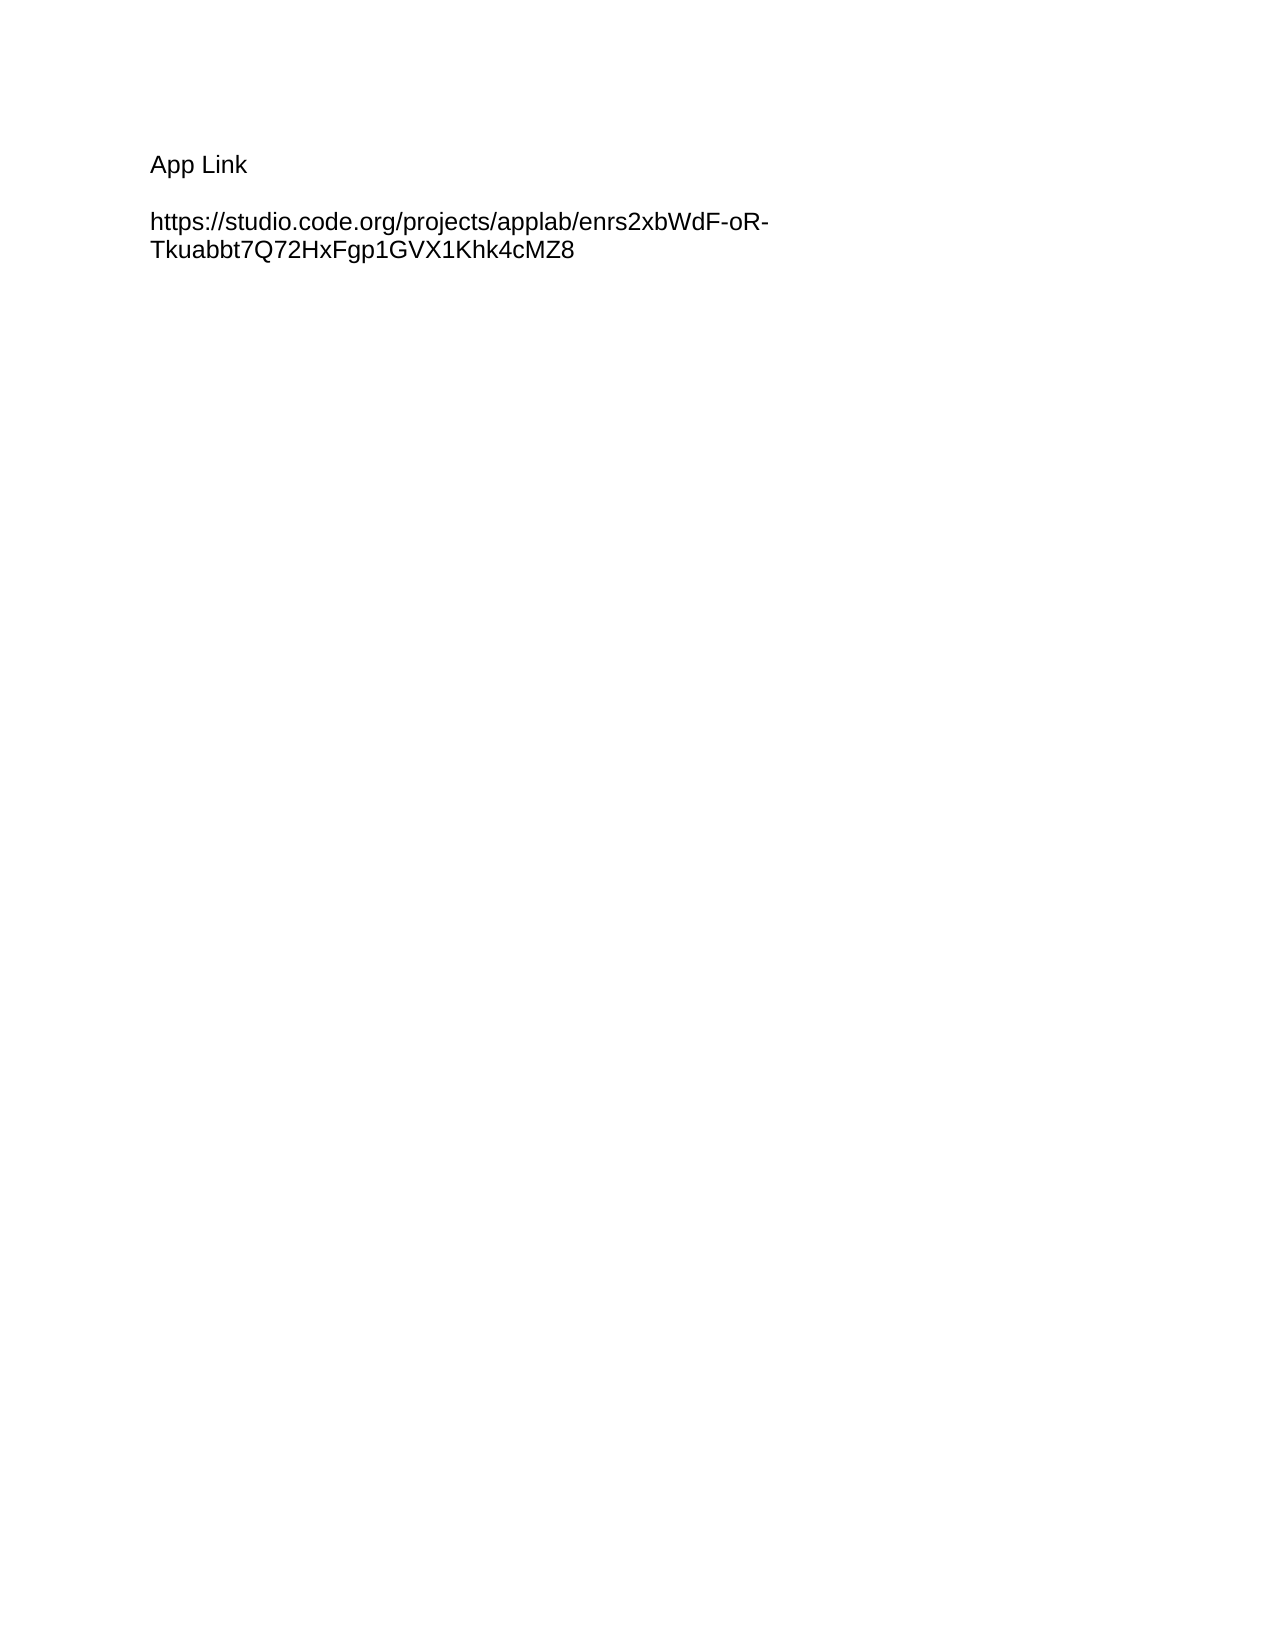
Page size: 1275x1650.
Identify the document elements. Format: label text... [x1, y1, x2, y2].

text App Link [150, 150, 1125, 179]
text https://studio.code.org/projects/applab/enrs2xbWdF-oR-Tkuabbt7Q72HxFgp1GVX1Khk4cMZ8 [150, 207, 1125, 265]
